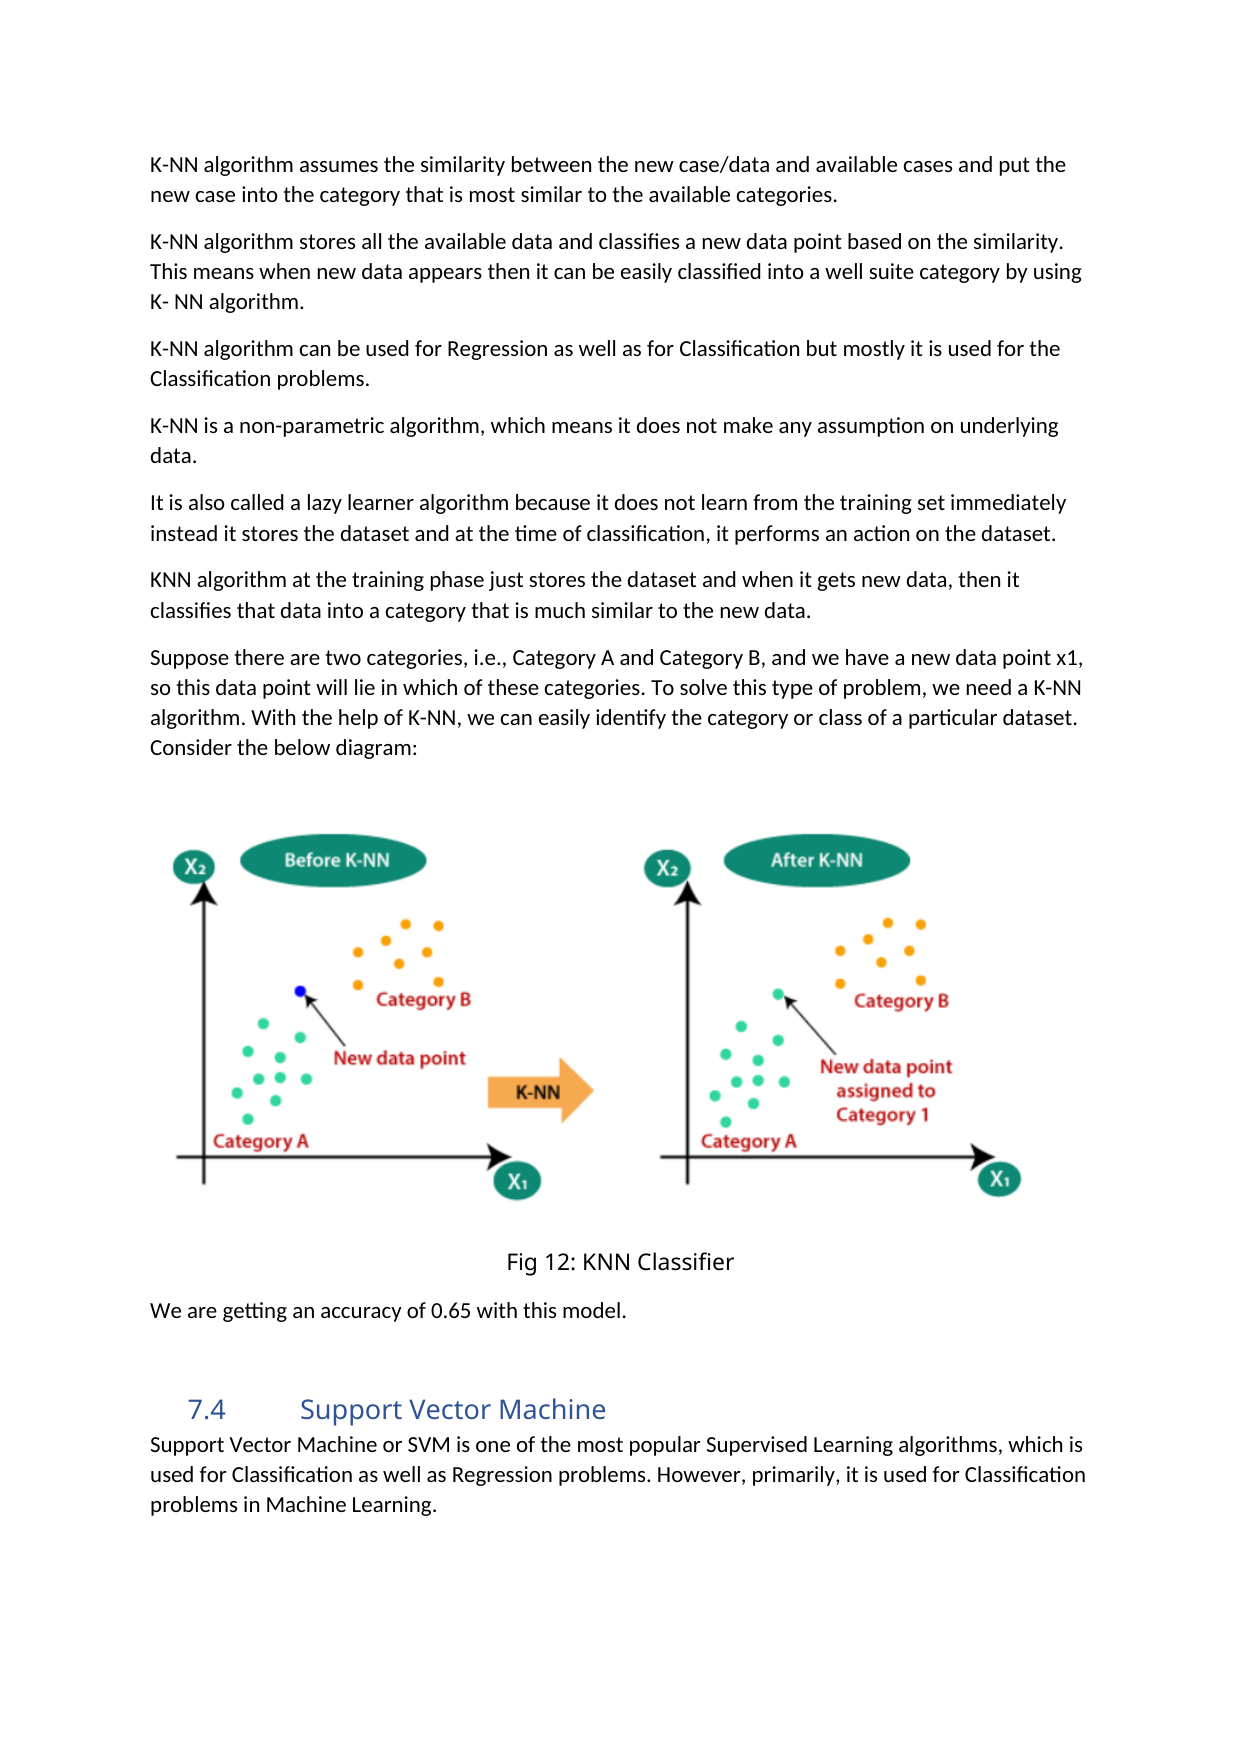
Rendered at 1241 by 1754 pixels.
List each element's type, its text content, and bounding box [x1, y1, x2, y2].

text Suppose there are two categories, i.e., Category A and Category B, and we have a new data point x1, so this data point will lie in which of these categories. To solve this type of problem, we need a K-NN algorithm. With the help of K-NN, we can easily identify the category or class of a particular dataset. Consider the below diagram: [150, 643, 1090, 761]
text We are getting an accuracy of 0.65 with this model. [150, 1297, 1090, 1325]
text K-NN algorithm assumes the similarity between the new case/data and available cases and put the new case into the category that is most similar to the available categories. [150, 150, 1090, 208]
text KNN algorithm at the training phase just stores the dataset and when it gets new data, then it classifies that data into a category that is much similar to the new data. [150, 566, 1090, 624]
text K-NN algorithm can be used for Regression as well as for Classification but mostly it is used for the Classification problems. [150, 334, 1090, 393]
text K-NN is a non-parametric algorithm, which means it does not make any assumption on underlying data. [150, 411, 1090, 470]
text Fig 12: KNN Classifier [150, 1246, 1090, 1277]
text It is also called a lazy learner algorithm because it does not learn from the training set immediately instead it stores the dataset and at the time of classification, it performs an action on the dataset. [150, 488, 1090, 547]
text K-NN algorithm stores all the available data and classifies a new data point based on the similarity. This means when new data appears then it can be easily classified into a well suite category by using K- NN algorithm. [150, 227, 1090, 316]
subtitle Support Vector Machine [187, 1390, 1090, 1427]
picture [150, 780, 1091, 1228]
text Support Vector Machine or SVM is one of the most popular Supervised Learning algorithms, which is used for Classification as well as Regression problems. However, primarily, it is used for Classification problems in Machine Learning. [150, 1430, 1090, 1519]
